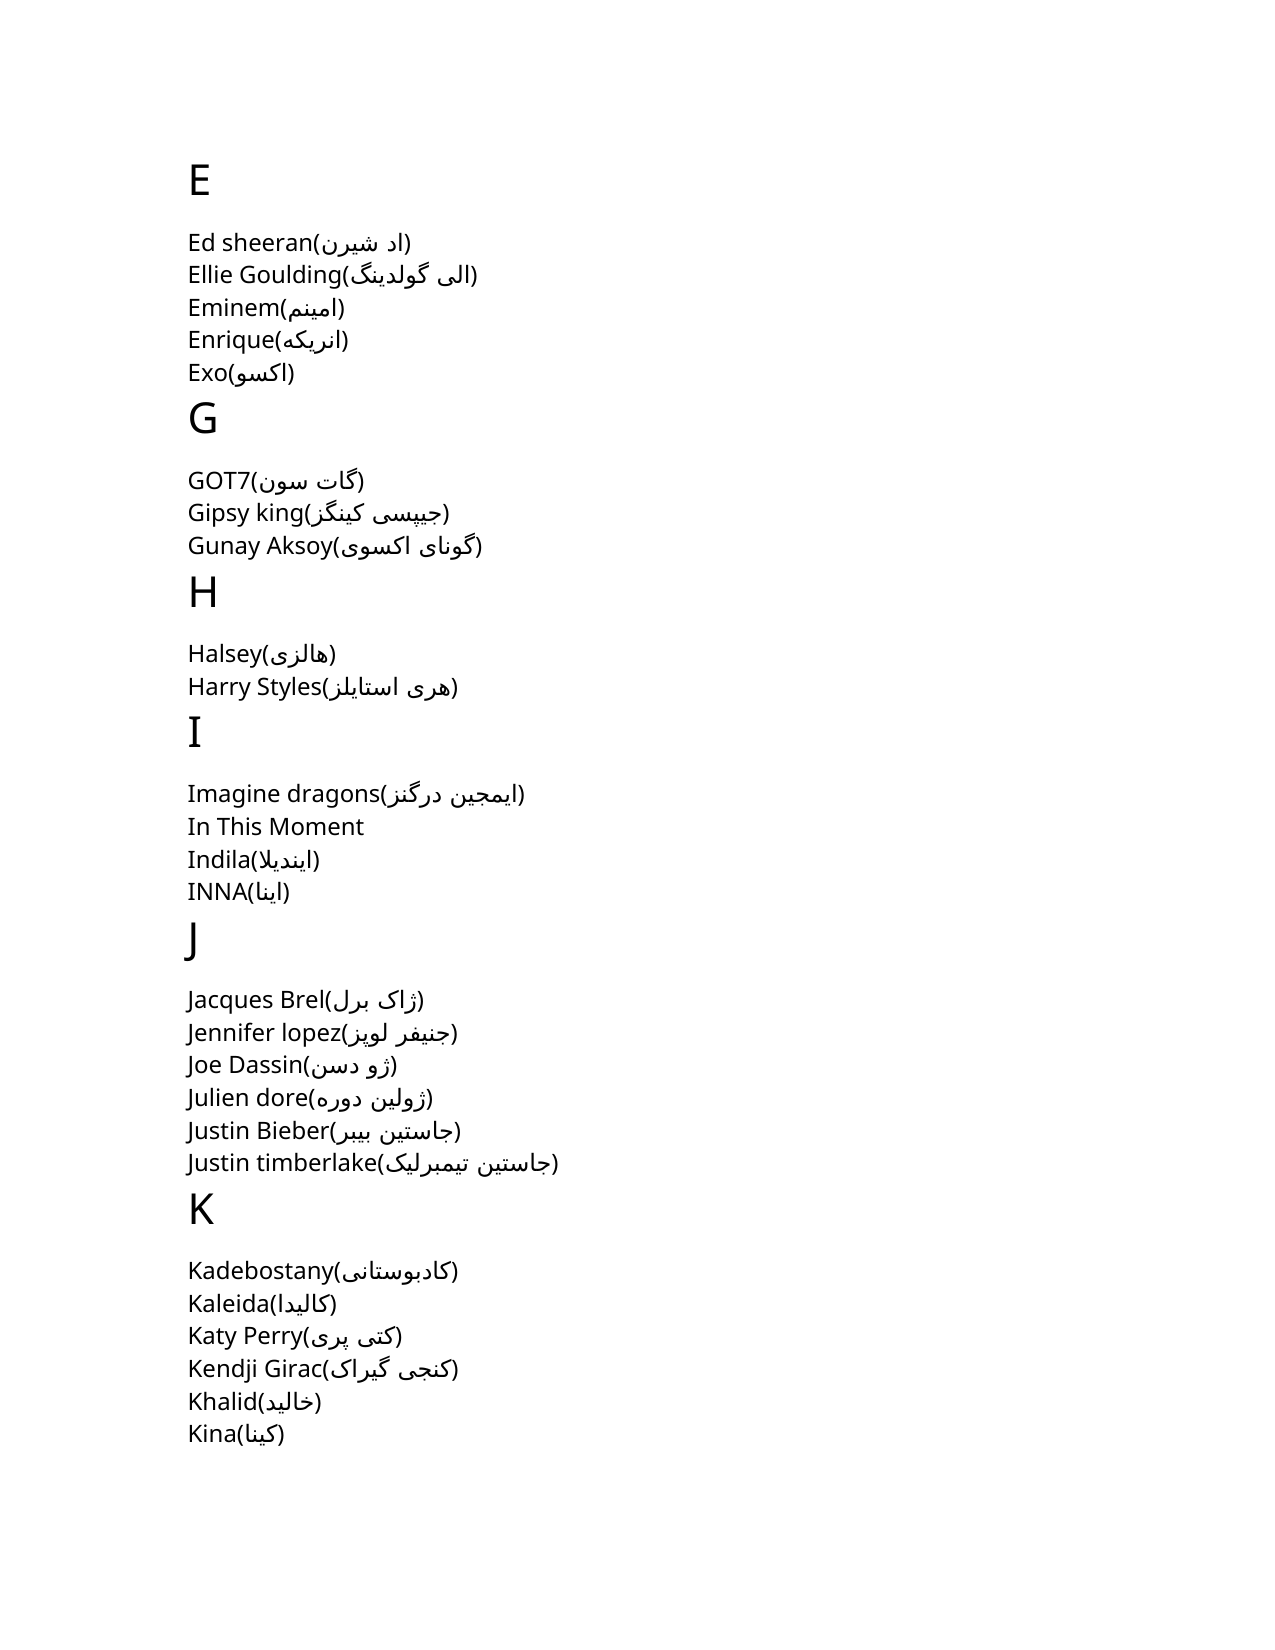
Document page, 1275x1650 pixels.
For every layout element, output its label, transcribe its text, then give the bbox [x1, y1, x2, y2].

text Kina(کینا) [187, 1417, 1094, 1449]
text Julien dore(ژولین دوره) [187, 1081, 1094, 1113]
text Indila(ایندیلا) [187, 842, 1094, 875]
text Jennifer lopez(جنیفر لوپز) [187, 1016, 1094, 1048]
text Exo(اکسو) [187, 356, 1094, 388]
text Halsey(هالزی) [187, 637, 1094, 669]
text Enrique(انریکه) [187, 323, 1094, 356]
text Imagine dragons(ایمجین درگنز) [187, 777, 1094, 810]
text INNA(اینا) [187, 875, 1094, 908]
text Kendji Girac(کنجی گیراک) [187, 1352, 1094, 1384]
text Harry Styles(هری استایلز) [187, 669, 1094, 702]
subtitle I [187, 702, 1125, 760]
subtitle K [187, 1179, 1125, 1237]
subtitle H [187, 561, 1125, 620]
text In This Moment [187, 810, 1094, 842]
text Joe Dassin(ژو دسن) [187, 1048, 1094, 1081]
text Jacques Brel(ژاک برل) [187, 983, 1094, 1016]
text Gipsy king(جیپسی کینگز) [187, 496, 1094, 529]
text Gunay Aksoy(گونای اکسوی) [187, 529, 1094, 561]
subtitle J [187, 908, 1125, 966]
text Justin timberlake(جاستین تیمبرلیک) [187, 1146, 1094, 1179]
text Katy Perry(کتی پری) [187, 1319, 1094, 1352]
text GOT7(گات سون) [187, 464, 1094, 496]
text Ed sheeran(اد شیرن) [187, 225, 1094, 258]
text Khalid(خالید) [187, 1384, 1094, 1417]
text Ellie Goulding(الی گولدینگ) [187, 258, 1094, 291]
text Kadebostany(کادبوستانی) [187, 1254, 1094, 1287]
text Justin Bieber(جاستین بیبر) [187, 1113, 1094, 1146]
subtitle G [187, 388, 1125, 447]
text Eminem(امینم) [187, 291, 1094, 323]
subtitle E [187, 150, 1125, 208]
text Kaleida(کالیدا) [187, 1287, 1094, 1319]
